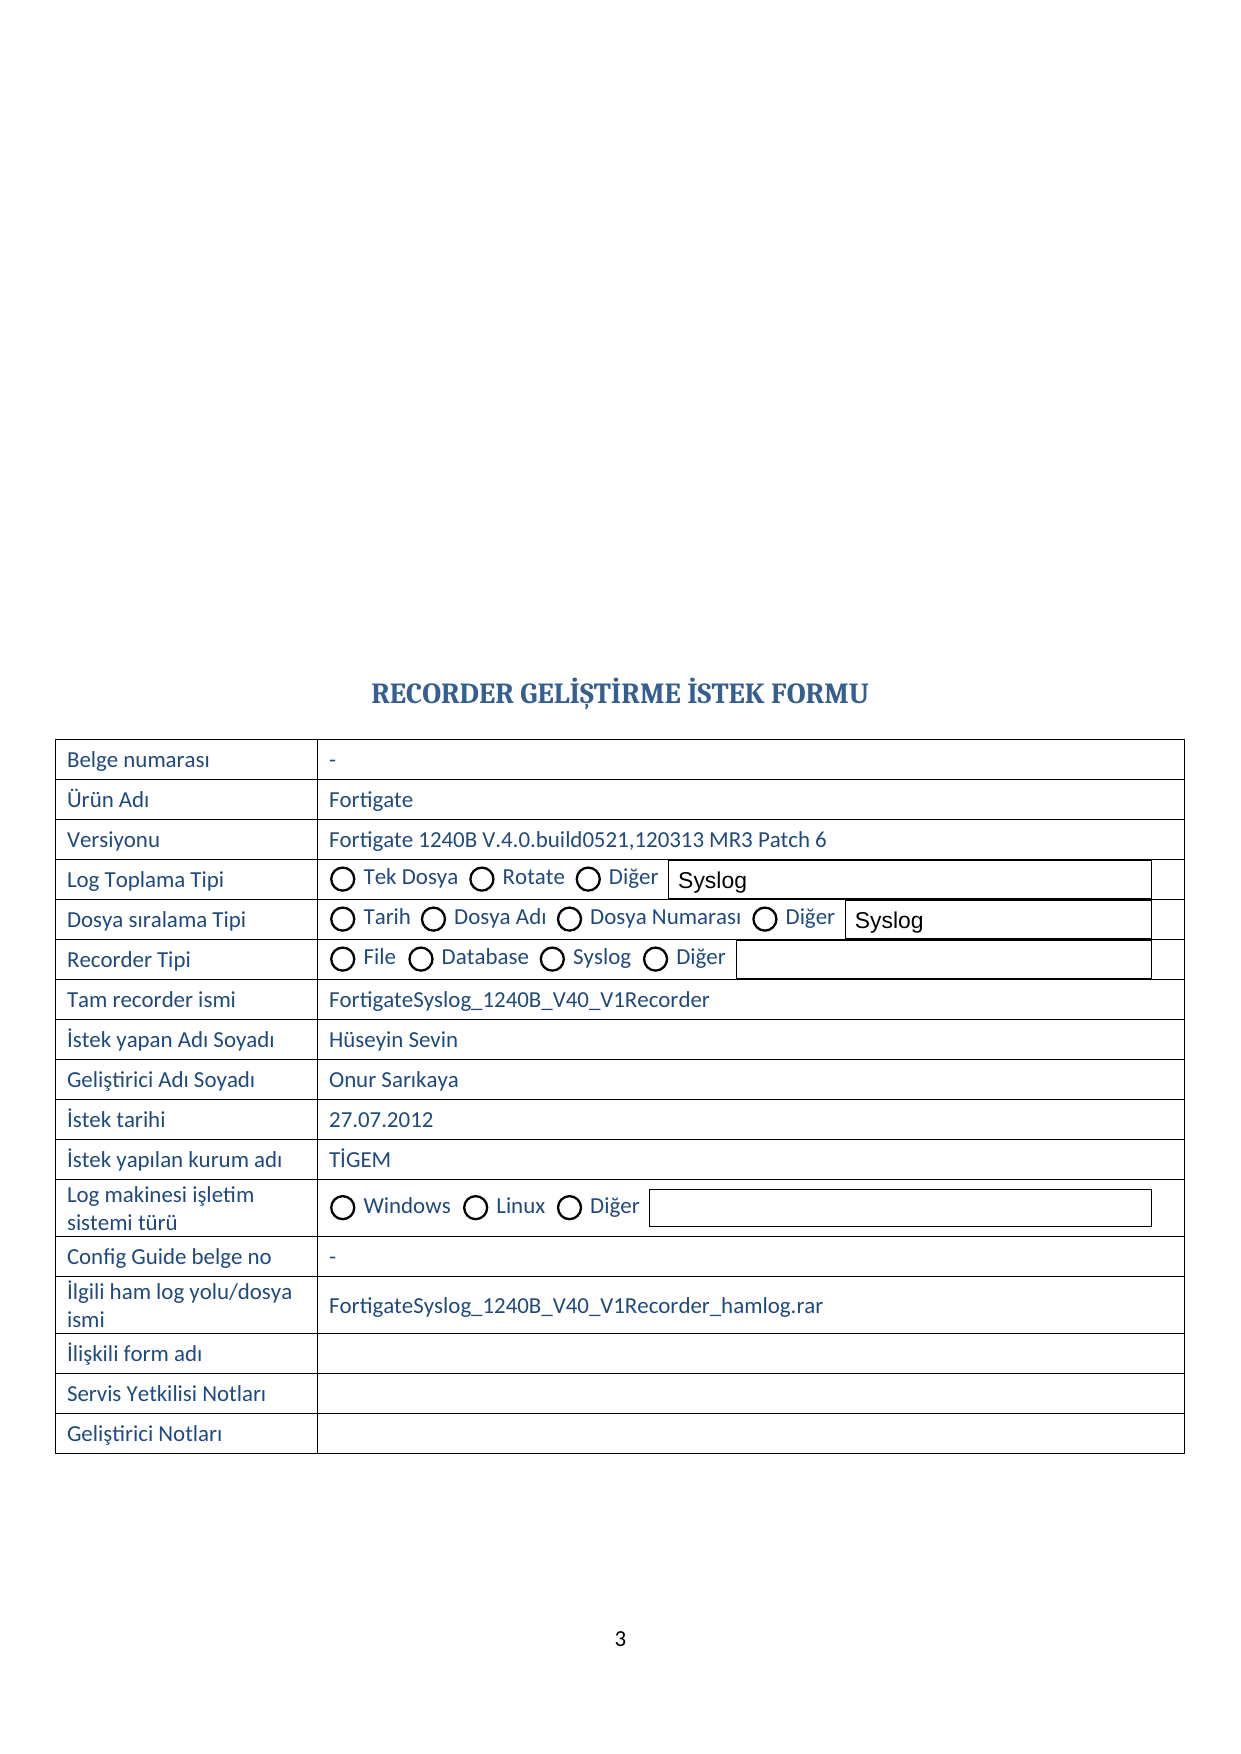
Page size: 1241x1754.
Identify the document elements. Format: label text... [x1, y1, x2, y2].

table_cell Hüseyin Sevin [318, 1020, 1184, 1059]
table_cell Log makinesi işletim sistemi türü [56, 1180, 317, 1236]
table_cell İlgili ham log yolu/dosya ismi [56, 1277, 317, 1333]
table_cell TİGEM [318, 1140, 1184, 1179]
table_cell Config Guide belge no [56, 1237, 317, 1276]
table_cell Servis Yetkilisi Notları [56, 1374, 317, 1413]
table_cell [318, 940, 736, 979]
table_cell [1152, 940, 1184, 979]
table_cell Fortigate [318, 780, 1184, 819]
table_cell FortigateSyslog_1240B_V40_V1Recorder [318, 980, 1184, 1019]
table_header - [318, 740, 1184, 779]
table_cell Tam recorder ismi [56, 980, 317, 1019]
table_cell Onur Sarıkaya [318, 1060, 1184, 1099]
table_cell FortigateSyslog_1240B_V40_V1Recorder_hamlog.rar [318, 1277, 1184, 1333]
table_cell [1152, 860, 1184, 899]
subtitle RECORDER GELİŞTİRME İSTEK FORMU [148, 677, 1093, 711]
table_cell Ürün Adı [56, 780, 317, 819]
table_header Belge numarası [56, 740, 317, 779]
table_cell İstek yapan Adı Soyadı [56, 1020, 317, 1059]
table_cell [318, 1414, 1184, 1453]
table_cell 27.07.2012 [318, 1100, 1184, 1139]
table_cell Fortigate 1240B V.4.0.build0521,120313 MR3 Patch 6 [318, 820, 1184, 859]
table_cell [318, 1334, 1184, 1373]
table_cell [318, 1374, 1184, 1413]
table_cell - [318, 1237, 1184, 1276]
table_cell Dosya sıralama Tipi [56, 900, 317, 939]
table_cell Versiyonu [56, 820, 317, 859]
table_cell Recorder Tipi [56, 940, 317, 979]
table_cell İstek yapılan kurum adı [56, 1140, 317, 1179]
table_cell [318, 860, 668, 899]
table_cell [318, 900, 845, 939]
table_cell Geliştirici Notları [56, 1414, 317, 1453]
table_cell Geliştirici Adı Soyadı [56, 1060, 317, 1099]
table_cell [318, 1180, 1184, 1236]
table_cell İstek tarihi [56, 1100, 317, 1139]
table_cell İlişkili form adı [56, 1334, 317, 1373]
table_cell Log Toplama Tipi [56, 860, 317, 899]
table_cell [1152, 900, 1184, 939]
